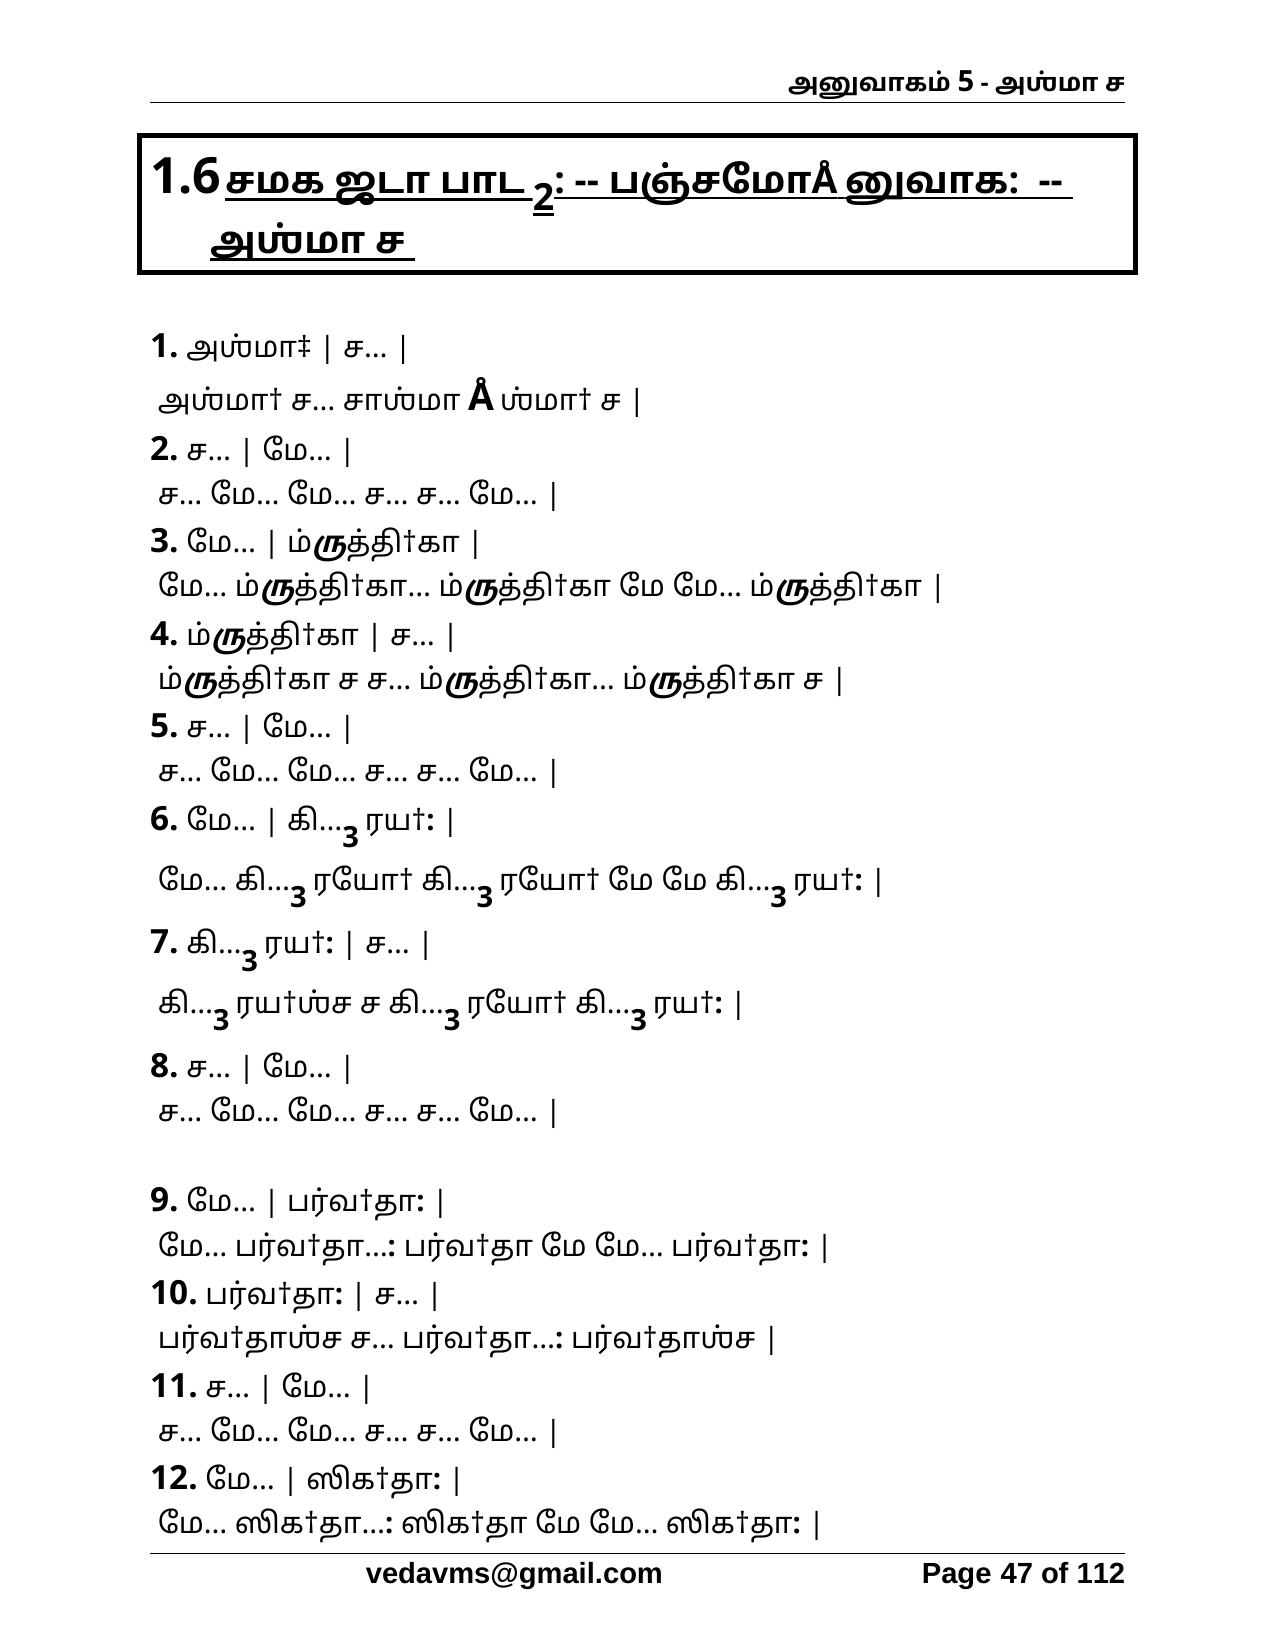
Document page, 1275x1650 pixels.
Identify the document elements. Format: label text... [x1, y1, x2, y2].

text 6. மே… | கி…3ரய†: | [150, 795, 1125, 856]
text மே… ஸிக†தா…: ஸிக†தா மே மே… ஸிக†தா: | [150, 1503, 1125, 1544]
text ச… மே… மே… ச… ச… மே… | [150, 1091, 1125, 1132]
text 12. மே… | ஸிக†தா: | [150, 1454, 1125, 1500]
text 8. ச… | மே… | [150, 1042, 1125, 1088]
text ம்ருத்தி†கா ச ச… ம்ருத்தி†கா… ம்ருத்தி†கா ச | [150, 658, 1125, 700]
text அஶ்மா† ச… சாஶ்மா Åஶ்மா† ச | [150, 371, 1125, 422]
subtitle சமக ஜடா பாட2: -- பஞ்சமோÅனுவாக: -- அஶ்மா ச [142, 138, 1133, 270]
text கி…3ரய†ஶ்ச ச கி…3ரயோ† கி…3ரய†: | [150, 982, 1125, 1039]
text பர்வ†தாஶ்ச ச… பர்வ†தா…: பர்வ†தாஶ்ச | [150, 1317, 1125, 1359]
text 11. ச… | மே… | [150, 1361, 1125, 1408]
text 4. ம்ருத்தி†கா | ச… | [150, 609, 1125, 656]
text 10. பர்வ†தா: | ச… | [150, 1269, 1125, 1315]
text 3. மே… | ம்ருத்தி†கா | [150, 517, 1125, 563]
text 9. மே… | பர்வ†தா: | [150, 1176, 1125, 1223]
text மே… பர்வ†தா…: பர்வ†தா மே மே… பர்வ†தா: | [150, 1225, 1125, 1267]
text ச… மே… மே… ச… ச… மே… | [150, 1410, 1125, 1452]
text ச… மே… மே… ச… ச… மே… | [150, 473, 1125, 515]
text மே… கி…3ரயோ† கி…3ரயோ† மே மே கி…3ரய†: | [150, 859, 1125, 916]
text மே… ம்ருத்தி†கா… ம்ருத்தி†கா மே மே… ம்ருத்தி†கா | [150, 566, 1125, 607]
text 7. கி…3ரய†: | ச… | [150, 918, 1125, 979]
text 5. ச… | மே… | [150, 702, 1125, 748]
text 2. ச… | மே… | [150, 424, 1125, 471]
text 1. அஶ்மா‡ | ச… | [150, 322, 1125, 368]
text ச… மே… மே… ச… ச… மே… | [150, 751, 1125, 793]
